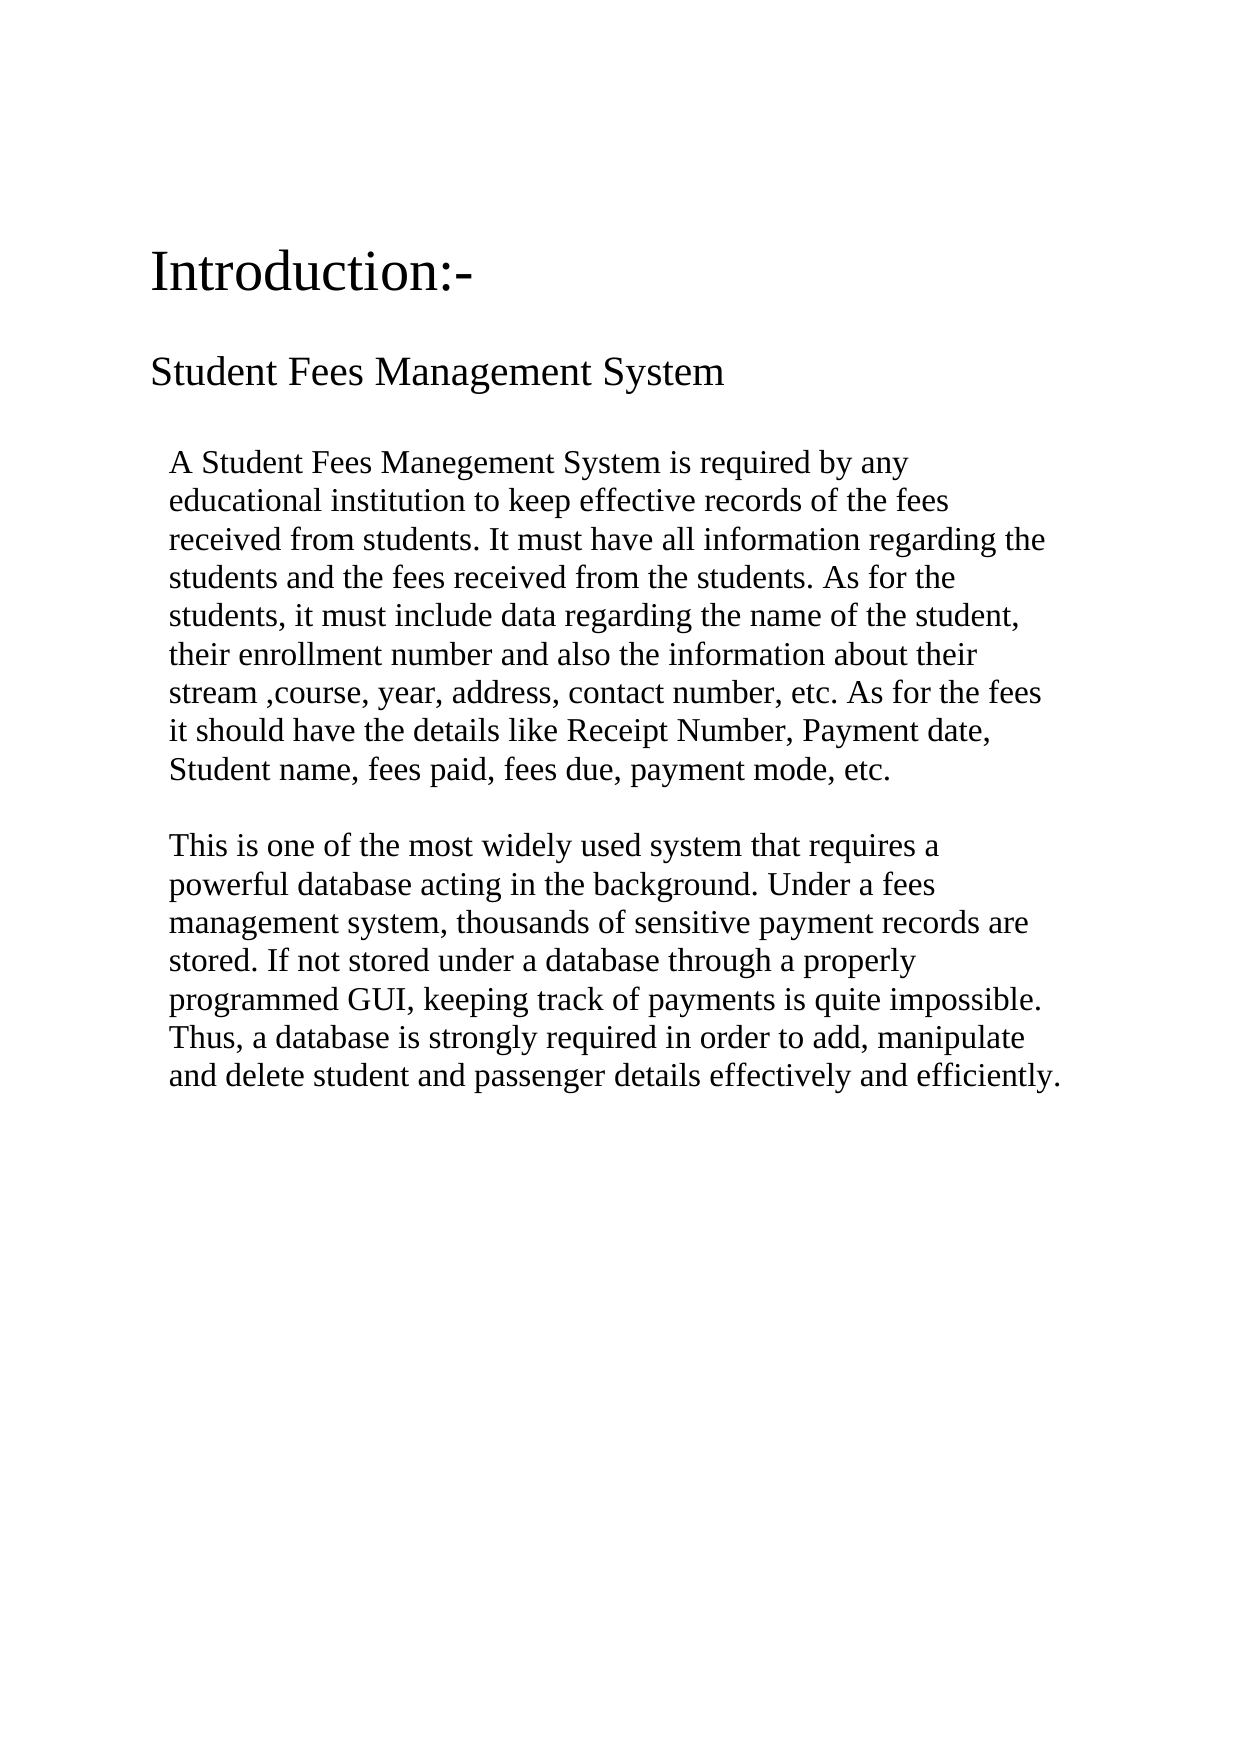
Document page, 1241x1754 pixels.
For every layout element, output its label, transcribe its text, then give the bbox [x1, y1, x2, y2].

text This is one of the most widely used system that requires a powerful database acting in the background. Under a fees management system, thousands of sensitive payment records are stored. If not stored under a database through a properly programmed GUI, keeping track of payments is quite impossible. Thus, a database is strongly required in order to add, manipulate and delete student and passenger details effectively and efficiently. [169, 826, 1063, 1094]
text Student Fees Management System [150, 346, 1090, 394]
text A Student Fees Manegement System is required by any educational institution to keep effective records of the fees received from students. It must have all information regarding the students and the fees received from the students. As for the students, it must include data regarding the name of the student, their enrollment number and also the information about their stream ,course, year, address, contact number, etc. As for the fees it should have the details like Receipt Number, Payment date, Student name, fees paid, fees due, payment mode, etc. [169, 442, 1060, 787]
text Introduction:- [150, 236, 1090, 303]
